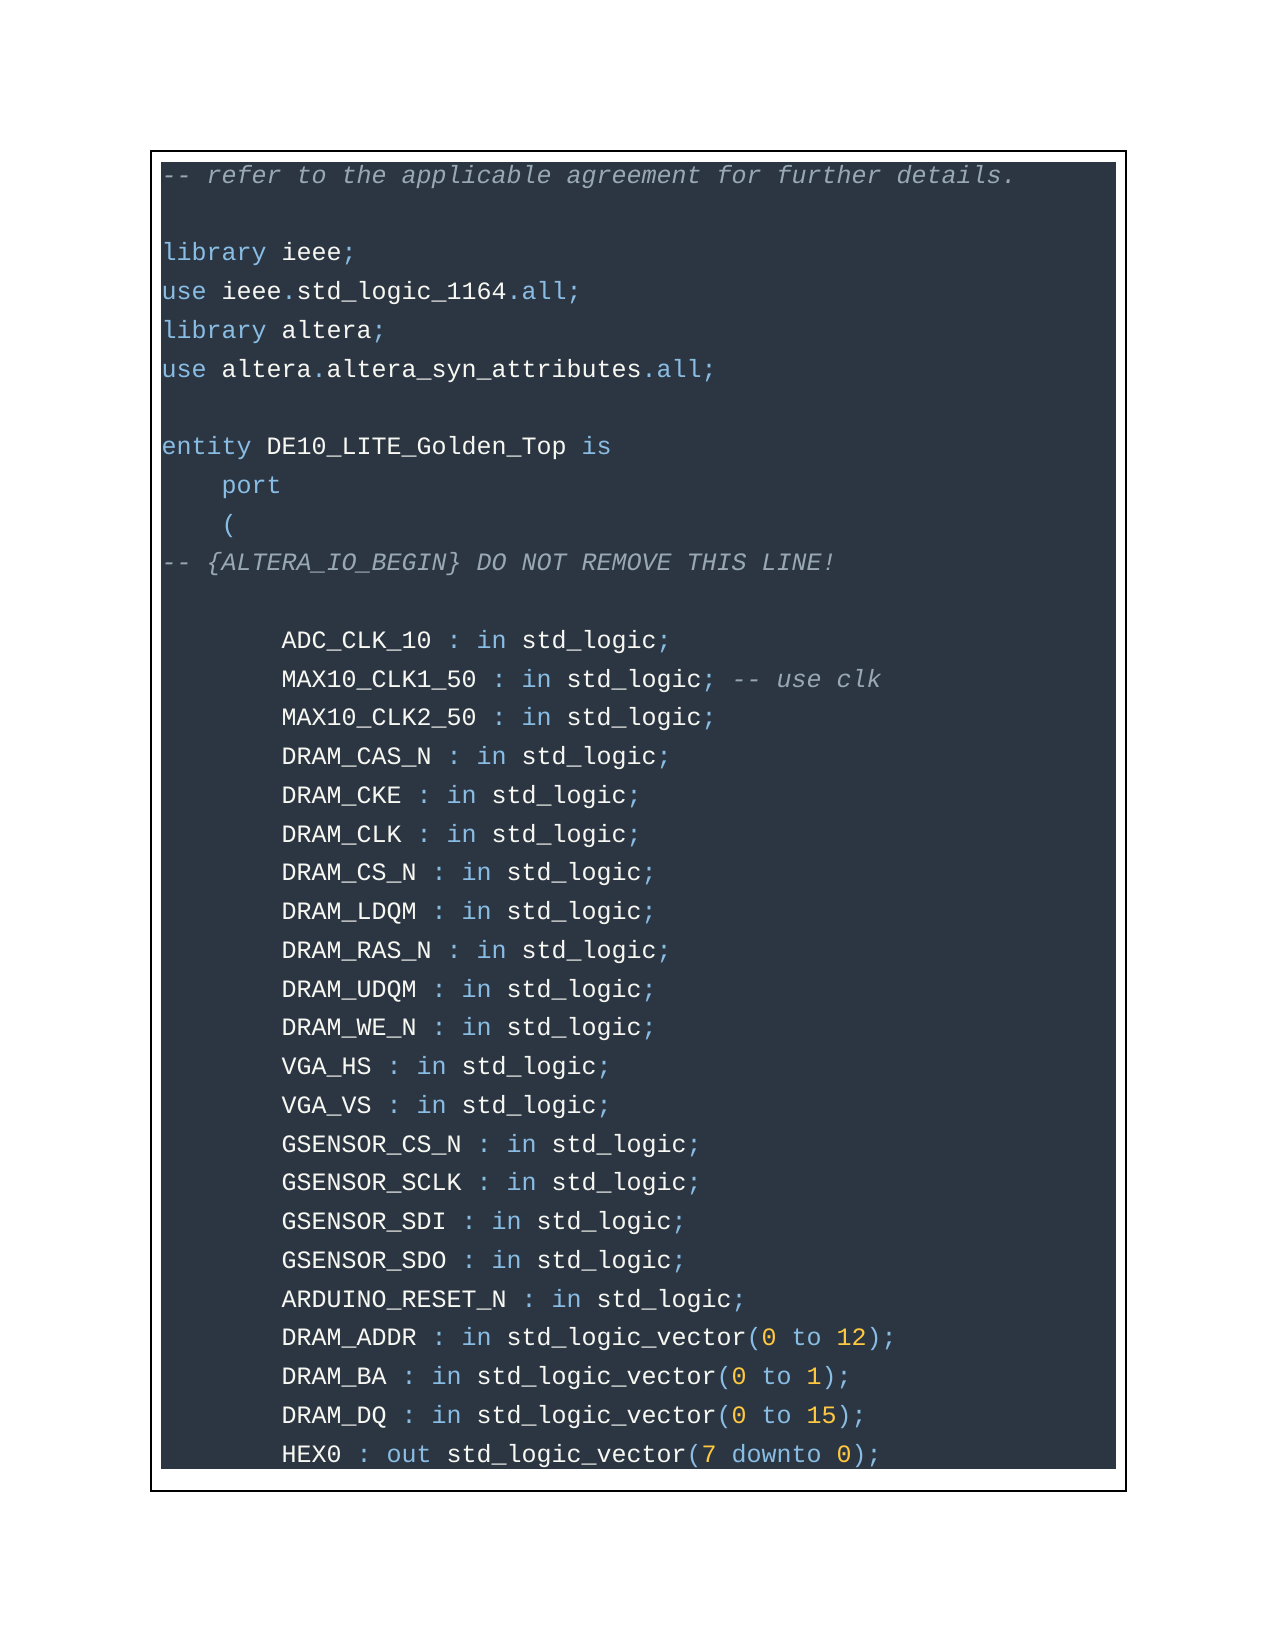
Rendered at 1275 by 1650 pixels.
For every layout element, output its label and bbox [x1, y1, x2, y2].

table_header [152, 152, 1125, 1490]
